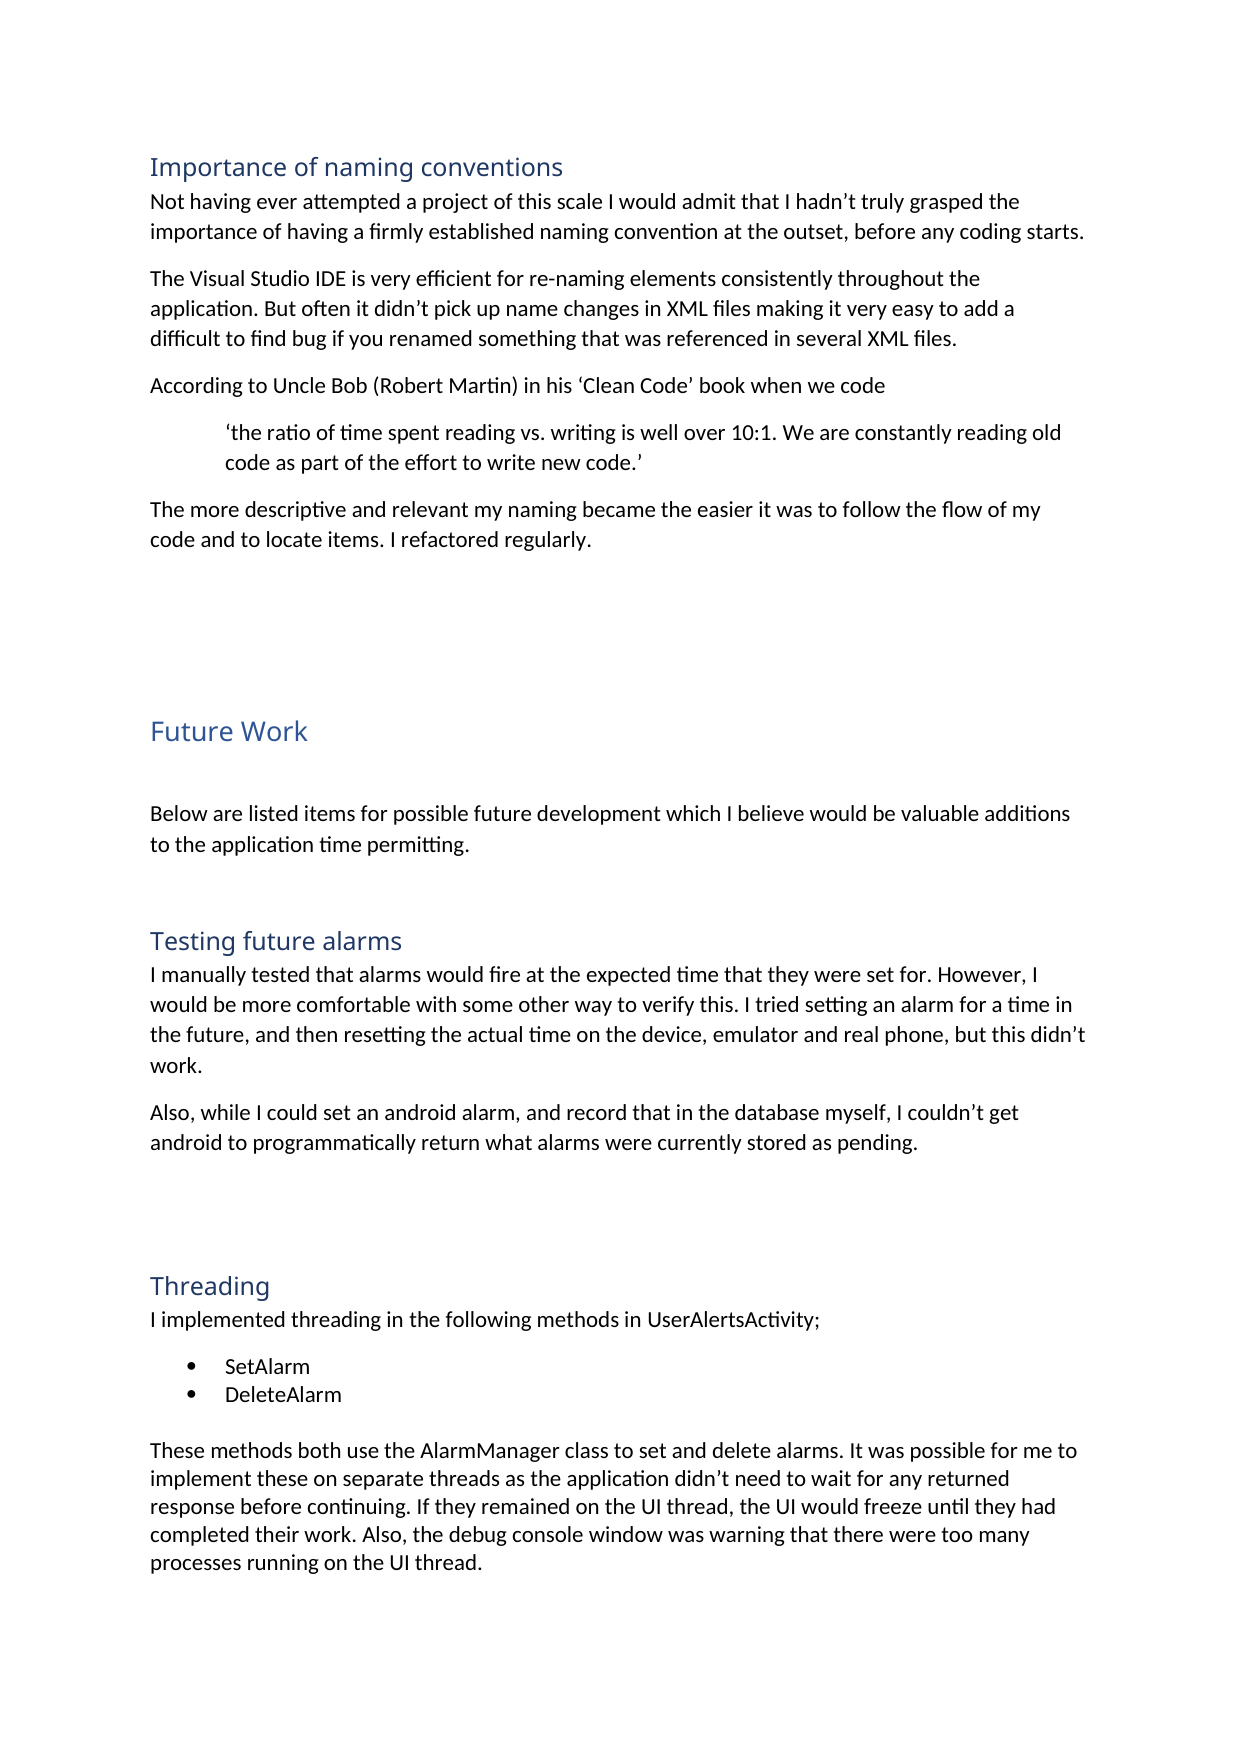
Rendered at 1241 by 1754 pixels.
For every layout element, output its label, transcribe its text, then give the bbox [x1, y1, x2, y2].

text Also, while I could set an android alarm, and record that in the database myself, I couldn’t get android to programmatically return what alarms were currently stored as pending. [150, 1098, 1090, 1156]
subtitle Importance of naming conventions [150, 150, 1090, 184]
text I implemented threading in the following methods in UserAlertsActivity; [150, 1305, 1090, 1333]
subtitle Threading [150, 1268, 1090, 1303]
text The Visual Studio IDE is very efficient for re-naming elements consistently throughout the application. But often it didn’t pick up name changes in XML files making it very easy to add a difficult to find bug if you renamed something that was referenced in several XML files. [150, 264, 1090, 352]
subtitle Testing future alarms [150, 923, 1090, 957]
text According to Uncle Bob (Robert Martin) in his ‘Clean Code’ book when we code [150, 371, 1090, 399]
text Not having ever attempted a project of this scale I would admit that I hadn’t truly grasped the importance of having a firmly established naming convention at the outset, before any coding starts. [150, 187, 1090, 245]
text The more descriptive and relevant my naming became the easier it was to follow the flow of my code and to locate items. I refactored regularly. [150, 495, 1090, 553]
text I manually tested that alarms would fire at the expected time that they were set for. However, I would be more comfortable with some other way to verify this. I tried setting an alarm for a time in the future, and then resetting the actual time on the device, emulator and real phone, but this didn’t work. [150, 960, 1090, 1079]
text ‘the ratio of time spent reading vs. writing is well over 10:1. We are constantly reading old code as part of the effort to write new code.’ [225, 418, 1090, 476]
list DeleteAlarm [187, 1380, 1090, 1408]
list SetAlarm [187, 1352, 1090, 1380]
subtitle Future Work [150, 713, 1090, 750]
text These methods both use the AlarmManager class to set and delete alarms. It was possible for me to implement these on separate threads as the application didn’t need to wait for any returned response before continuing. If they remained on the UI thread, the UI would freeze until they had completed their work. Also, the debug console window was warning that there were too many processes running on the UI thread. [150, 1436, 1090, 1576]
text Below are listed items for possible future development which I believe would be valuable additions to the application time permitting. [150, 799, 1090, 858]
